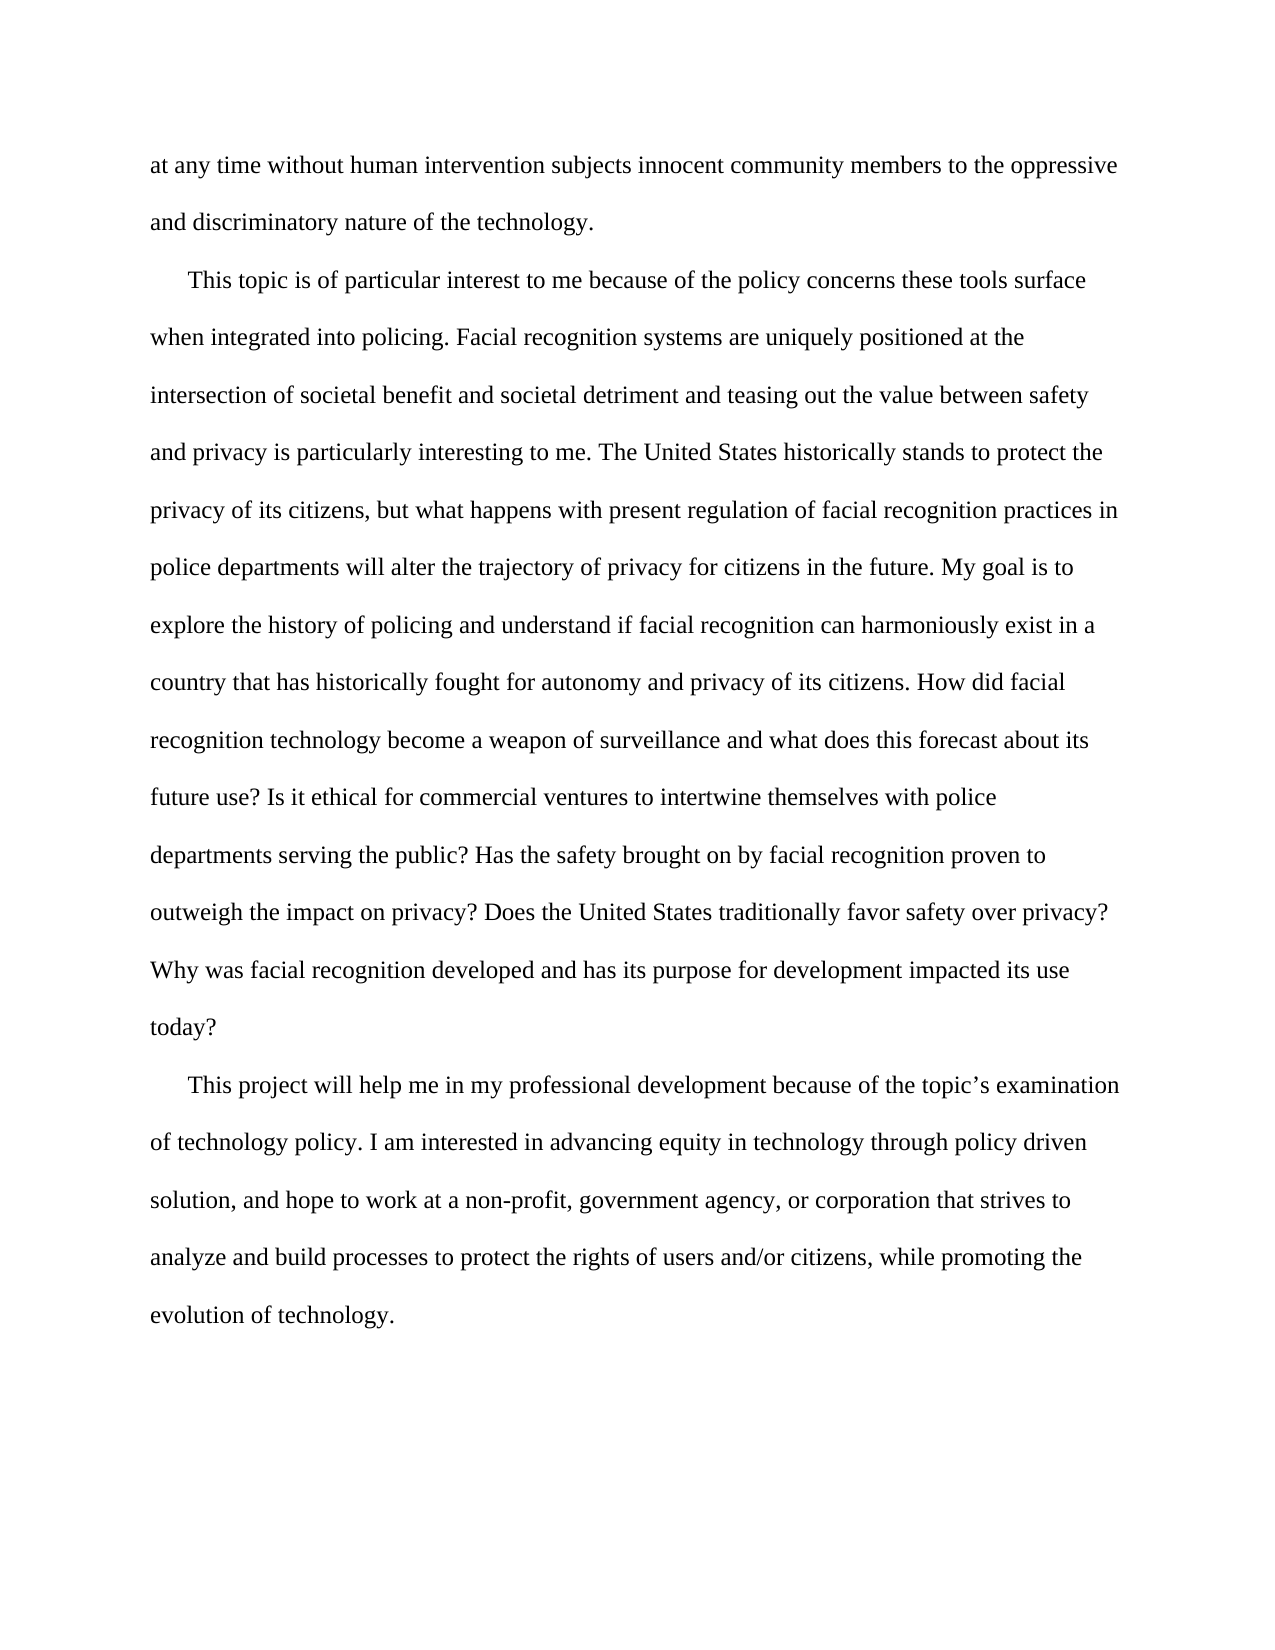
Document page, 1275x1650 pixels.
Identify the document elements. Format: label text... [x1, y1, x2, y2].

text This topic is of particular interest to me because of the policy concerns these tools surface when integrated into policing. Facial recognition systems are uniquely positioned at the intersection of societal benefit and societal detriment and teasing out the value between safety and privacy is particularly interesting to me. The United States historically stands to protect the privacy of its citizens, but what happens with present regulation of facial recognition practices in police departments will alter the trajectory of privacy for citizens in the future. My goal is to explore the history of policing and understand if facial recognition can harmoniously exist in a country that has historically fought for autonomy and privacy of its citizens. How did facial recognition technology become a weapon of surveillance and what does this forecast about its future use? Is it ethical for commercial ventures to intertwine themselves with police departments serving the public? Has the safety brought on by facial recognition proven to outweigh the impact on privacy? Does the United States traditionally favor safety over privacy? Why was facial recognition developed and has its purpose for development impacted its use today? [150, 265, 1125, 1041]
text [150, 150, 1125, 236]
text This project will help me in my professional development because of the topic’s examination of technology policy. I am interested in advancing equity in technology through policy driven solution, and hope to work at a non-profit, government agency, or corporation that strives to analyze and build processes to protect the rights of users and/or citizens, while promoting the evolution of technology. [150, 1070, 1125, 1329]
